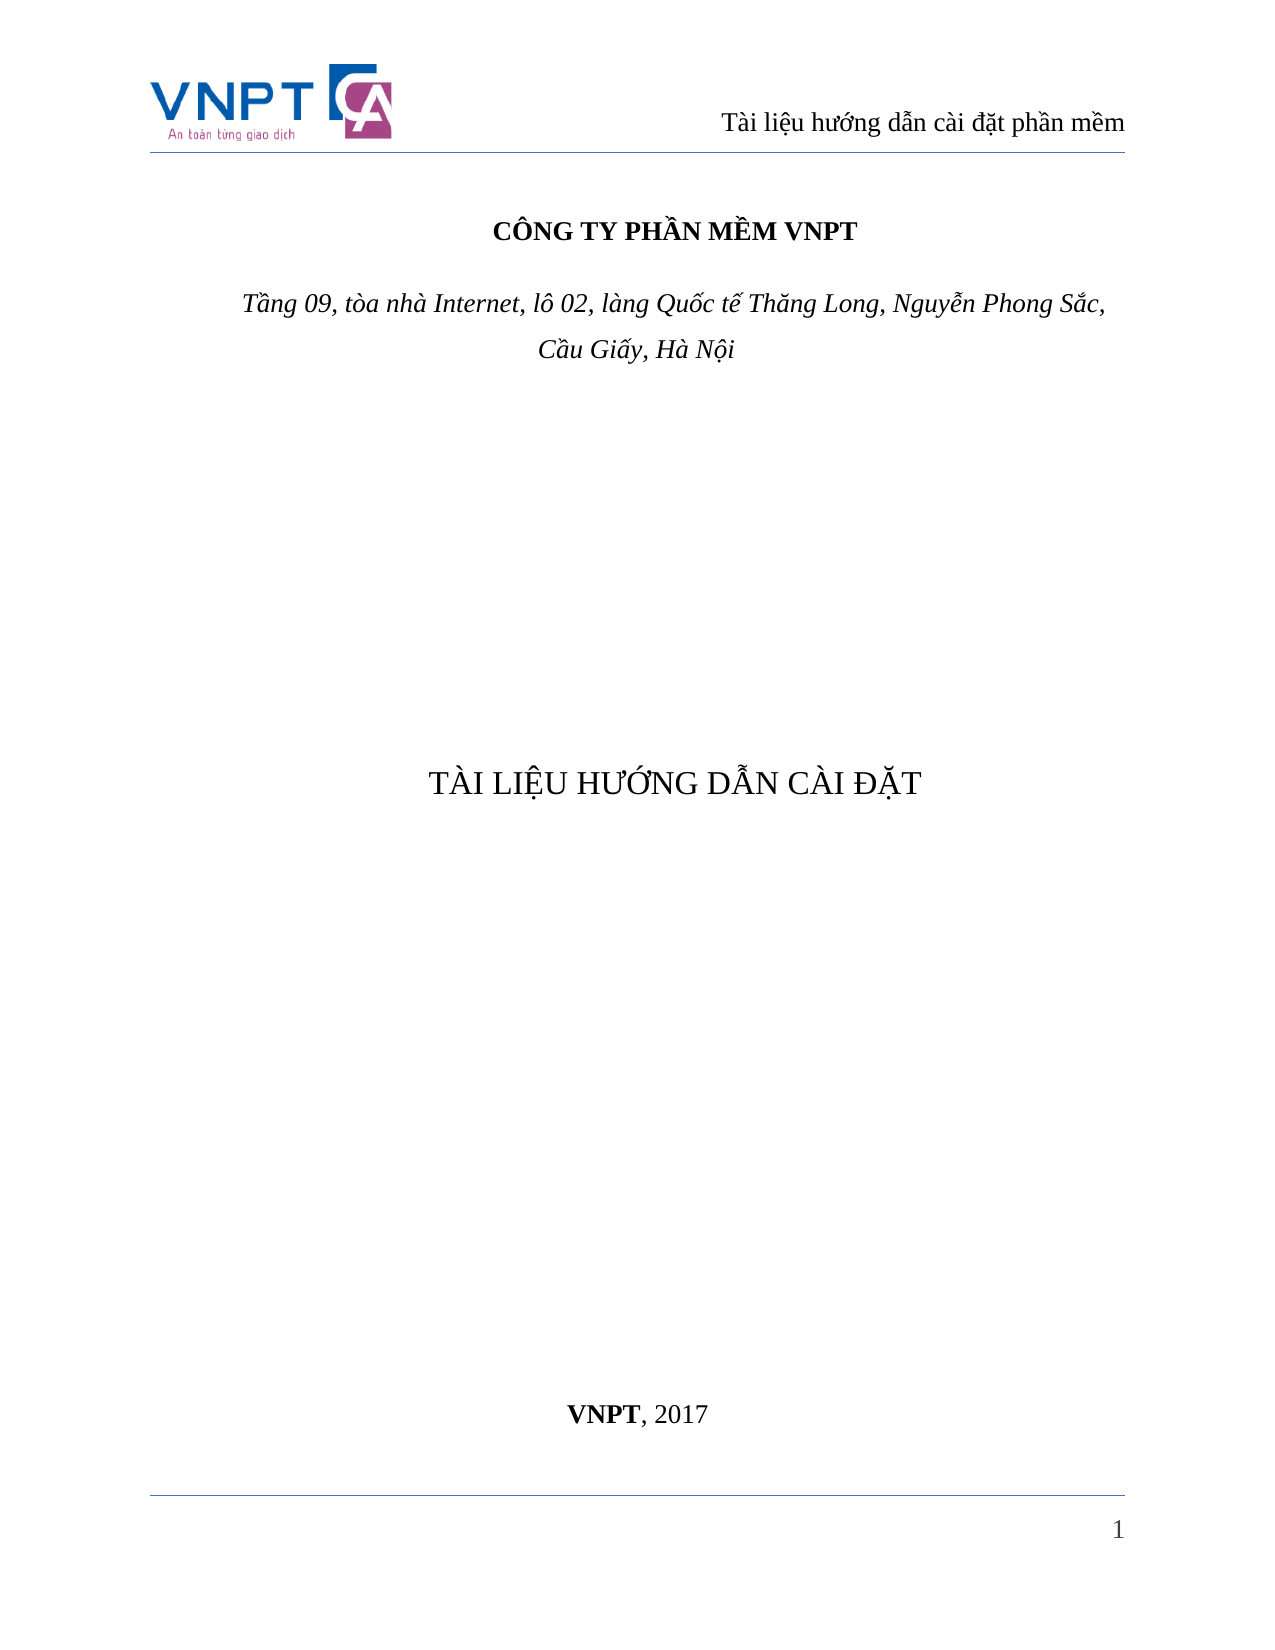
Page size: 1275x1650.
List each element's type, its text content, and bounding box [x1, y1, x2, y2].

text CÔNG TY PHẦN MỀM VNPT [150, 215, 1125, 246]
text VNPT, 2017 [150, 1398, 1125, 1429]
text TÀI LIỆU HƯỚNG DẪN CÀI ĐẶT [150, 763, 1125, 802]
picture [150, 64, 392, 141]
text Tầng 09, tòa nhà Internet, lô 02, làng Quốc tế Thăng Long, Nguyễn Phong Sắc, Cầu Giấy, Hà Nội [150, 287, 1125, 365]
